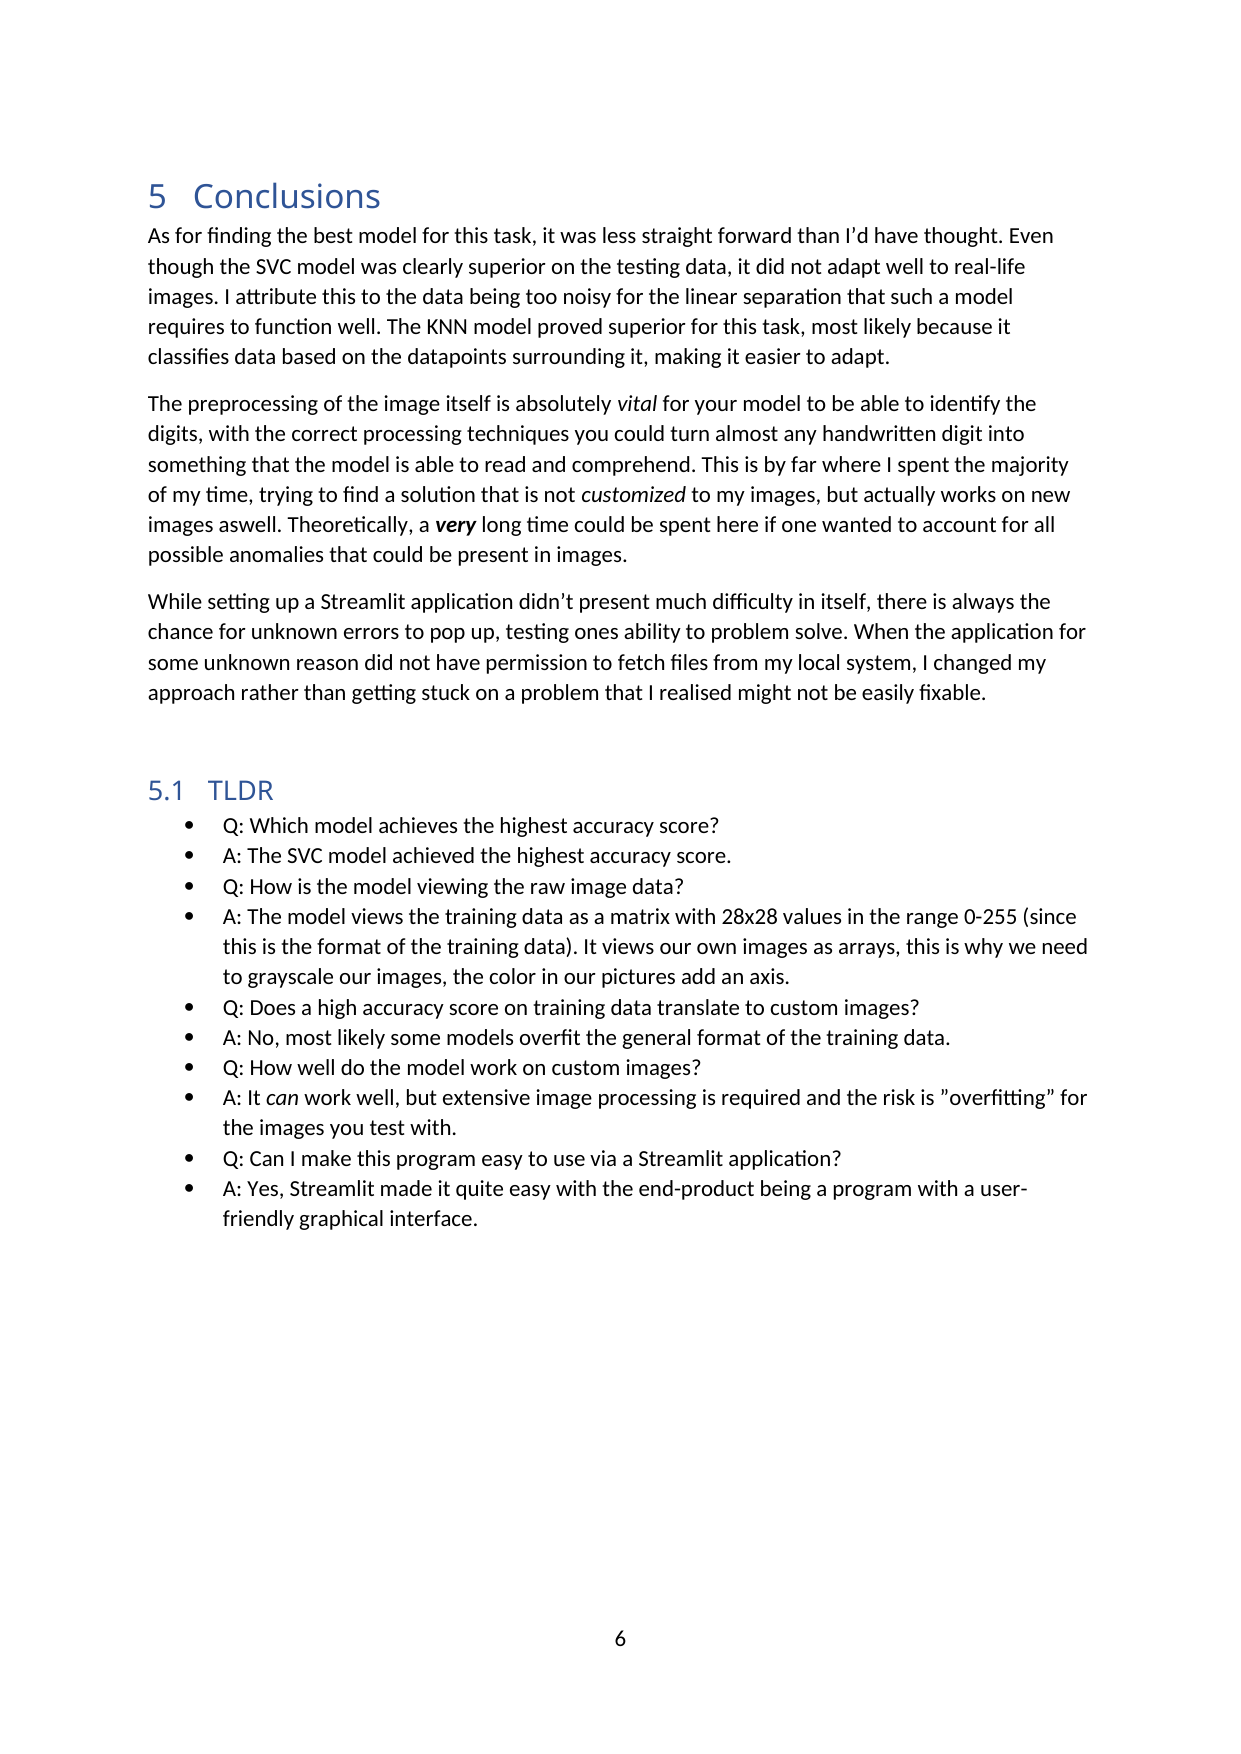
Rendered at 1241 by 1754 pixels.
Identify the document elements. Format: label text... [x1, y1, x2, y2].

list A: The model views the training data as a matrix with 28x28 values in the range 0-255 (since this is the format of the training data). It views our own images as arrays, this is why we need to grayscale our images, the color in our pictures add an axis. [185, 902, 1093, 990]
list A: No, most likely some models overfit the general format of the training data. [185, 1023, 1093, 1051]
subtitle Conclusions [148, 173, 1093, 218]
text As for finding the best model for this task, it was less straight forward than I’d have thought. Even though the SVC model was clearly superior on the testing data, it did not adapt well to real-life images. I attribute this to the data being too noisy for the linear separation that such a model requires to function well. The KNN model proved superior for this task, most likely because it classifies data based on the datapoints surrounding it, making it easier to adapt. [148, 222, 1093, 370]
list Q: Can I make this program easy to use via a Streamlit application? [185, 1144, 1093, 1172]
text The preprocessing of the image itself is absolutely vital for your model to be able to identify the digits, with the correct processing techniques you could turn almost any handwritten digit into something that the model is able to read and comprehend. This is by far where I spent the majority of my time, trying to find a solution that is not customized to my images, but actually works on new images aswell. Theoretically, a very long time could be spent here if one wanted to account for all possible anomalies that could be present in images. [148, 389, 1093, 568]
list Q: Does a high accuracy score on training data translate to custom images? [185, 993, 1093, 1021]
list Q: How is the model viewing the raw image data? [185, 872, 1093, 900]
list Q: How well do the model work on custom images? [185, 1053, 1093, 1081]
text While setting up a Streamlit application didn’t present much difficulty in itself, there is always the chance for unknown errors to pop up, testing ones ability to problem solve. When the application for some unknown reason did not have permission to fetch files from my local system, I changed my approach rather than getting stuck on a problem that I realised might not be easily fixable. [148, 587, 1093, 706]
list A: Yes, Streamlit made it quite easy with the end-product being a program with a user-friendly graphical interface. [185, 1174, 1093, 1232]
subtitle TLDR [148, 772, 1093, 808]
list A: The SVC model achieved the highest accuracy score. [185, 842, 1093, 869]
list A: It can work well, but extensive image processing is required and the risk is ”overfitting” for the images you test with. [185, 1083, 1093, 1141]
list Q: Which model achieves the highest accuracy score? [185, 811, 1093, 839]
